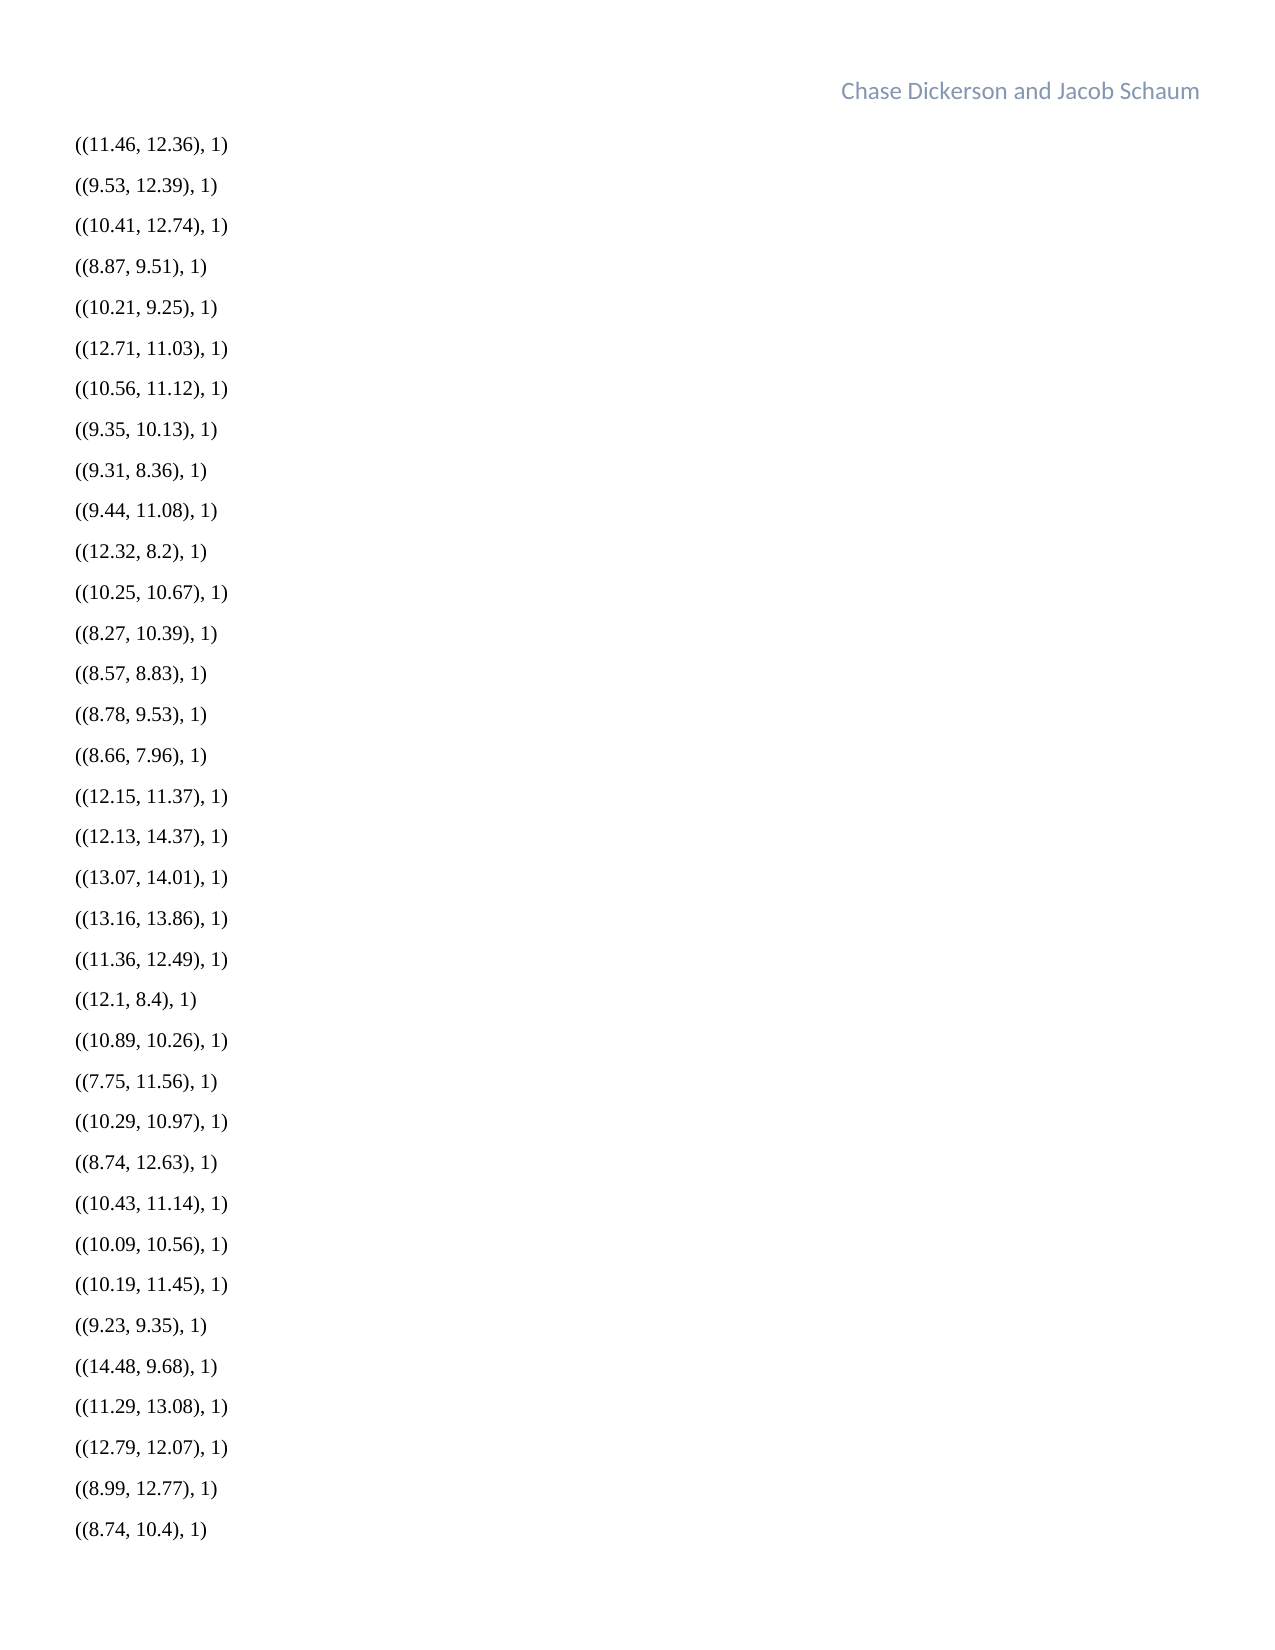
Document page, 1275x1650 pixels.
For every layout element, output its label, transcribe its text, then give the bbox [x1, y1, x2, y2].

text ((7.75, 11.56), 1) [75, 1069, 1200, 1093]
text ((8.66, 7.96), 1) [75, 743, 1200, 767]
text ((9.53, 12.39), 1) [75, 173, 1200, 197]
text ((9.31, 8.36), 1) [75, 458, 1200, 482]
text ((10.29, 10.97), 1) [75, 1109, 1200, 1133]
text ((9.44, 11.08), 1) [75, 498, 1200, 522]
text ((9.23, 9.35), 1) [75, 1313, 1200, 1337]
text ((12.79, 12.07), 1) [75, 1435, 1200, 1459]
text ((12.32, 8.2), 1) [75, 539, 1200, 563]
text ((8.99, 12.77), 1) [75, 1476, 1200, 1500]
text ((13.16, 13.86), 1) [75, 906, 1200, 930]
text ((10.09, 10.56), 1) [75, 1232, 1200, 1256]
text ((10.56, 11.12), 1) [75, 376, 1200, 400]
text ((8.74, 10.4), 1) [75, 1517, 1200, 1541]
text ((12.1, 8.4), 1) [75, 987, 1200, 1011]
text ((8.87, 9.51), 1) [75, 254, 1200, 278]
text ((14.48, 9.68), 1) [75, 1354, 1200, 1378]
text ((8.78, 9.53), 1) [75, 702, 1200, 726]
text ((10.43, 11.14), 1) [75, 1191, 1200, 1215]
text ((10.41, 12.74), 1) [75, 213, 1200, 237]
text ((11.29, 13.08), 1) [75, 1394, 1200, 1418]
text ((11.46, 12.36), 1) [75, 132, 1200, 156]
text ((12.15, 11.37), 1) [75, 783, 1200, 808]
text ((11.36, 12.49), 1) [75, 946, 1200, 971]
text ((8.57, 8.83), 1) [75, 661, 1200, 685]
text ((10.89, 10.26), 1) [75, 1028, 1200, 1052]
text ((9.35, 10.13), 1) [75, 417, 1200, 441]
text ((10.25, 10.67), 1) [75, 580, 1200, 604]
text ((12.13, 14.37), 1) [75, 824, 1200, 848]
text ((10.21, 9.25), 1) [75, 295, 1200, 319]
text ((10.19, 11.45), 1) [75, 1272, 1200, 1296]
text ((13.07, 14.01), 1) [75, 865, 1200, 889]
text ((8.27, 10.39), 1) [75, 621, 1200, 645]
text ((8.74, 12.63), 1) [75, 1150, 1200, 1174]
text ((12.71, 11.03), 1) [75, 336, 1200, 359]
